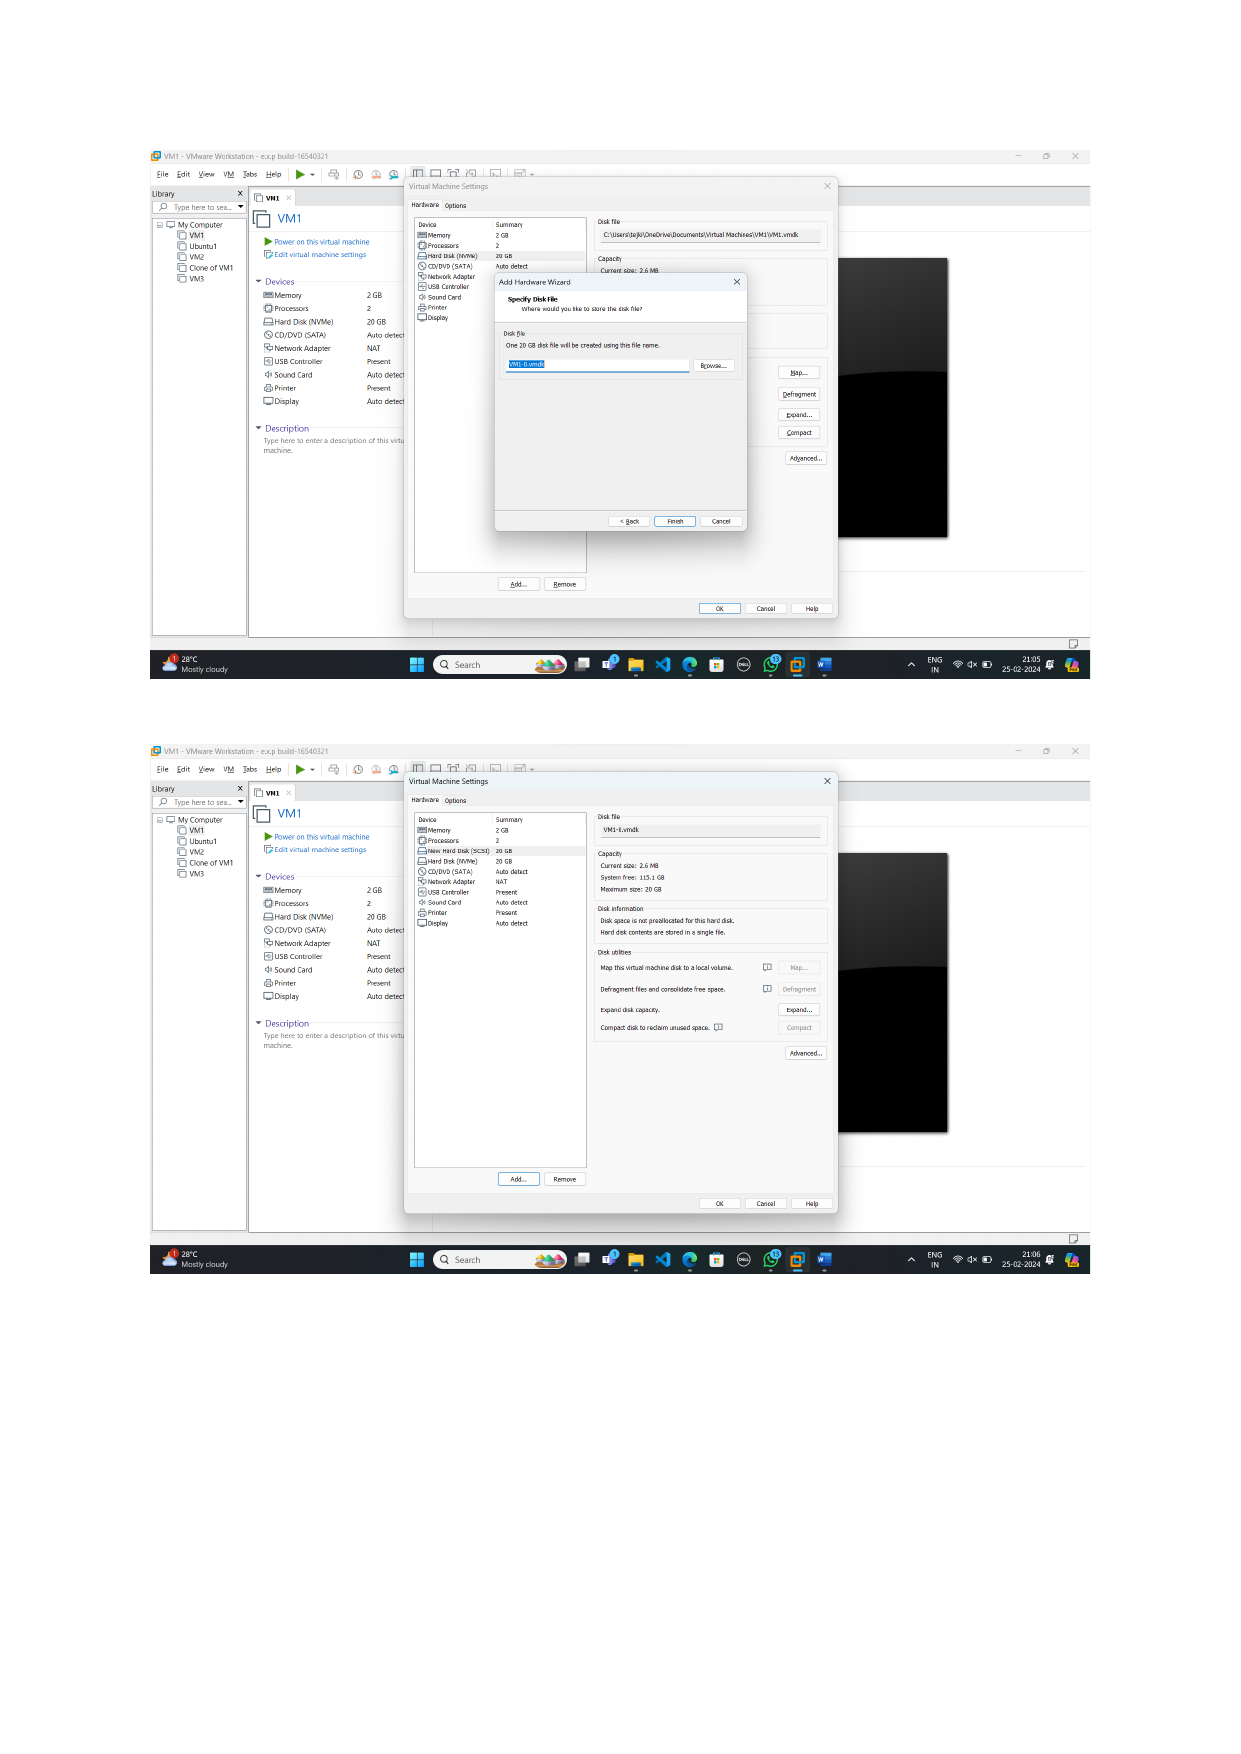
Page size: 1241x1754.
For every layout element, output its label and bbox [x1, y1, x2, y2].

picture [150, 150, 1091, 679]
picture [150, 744, 1091, 1274]
